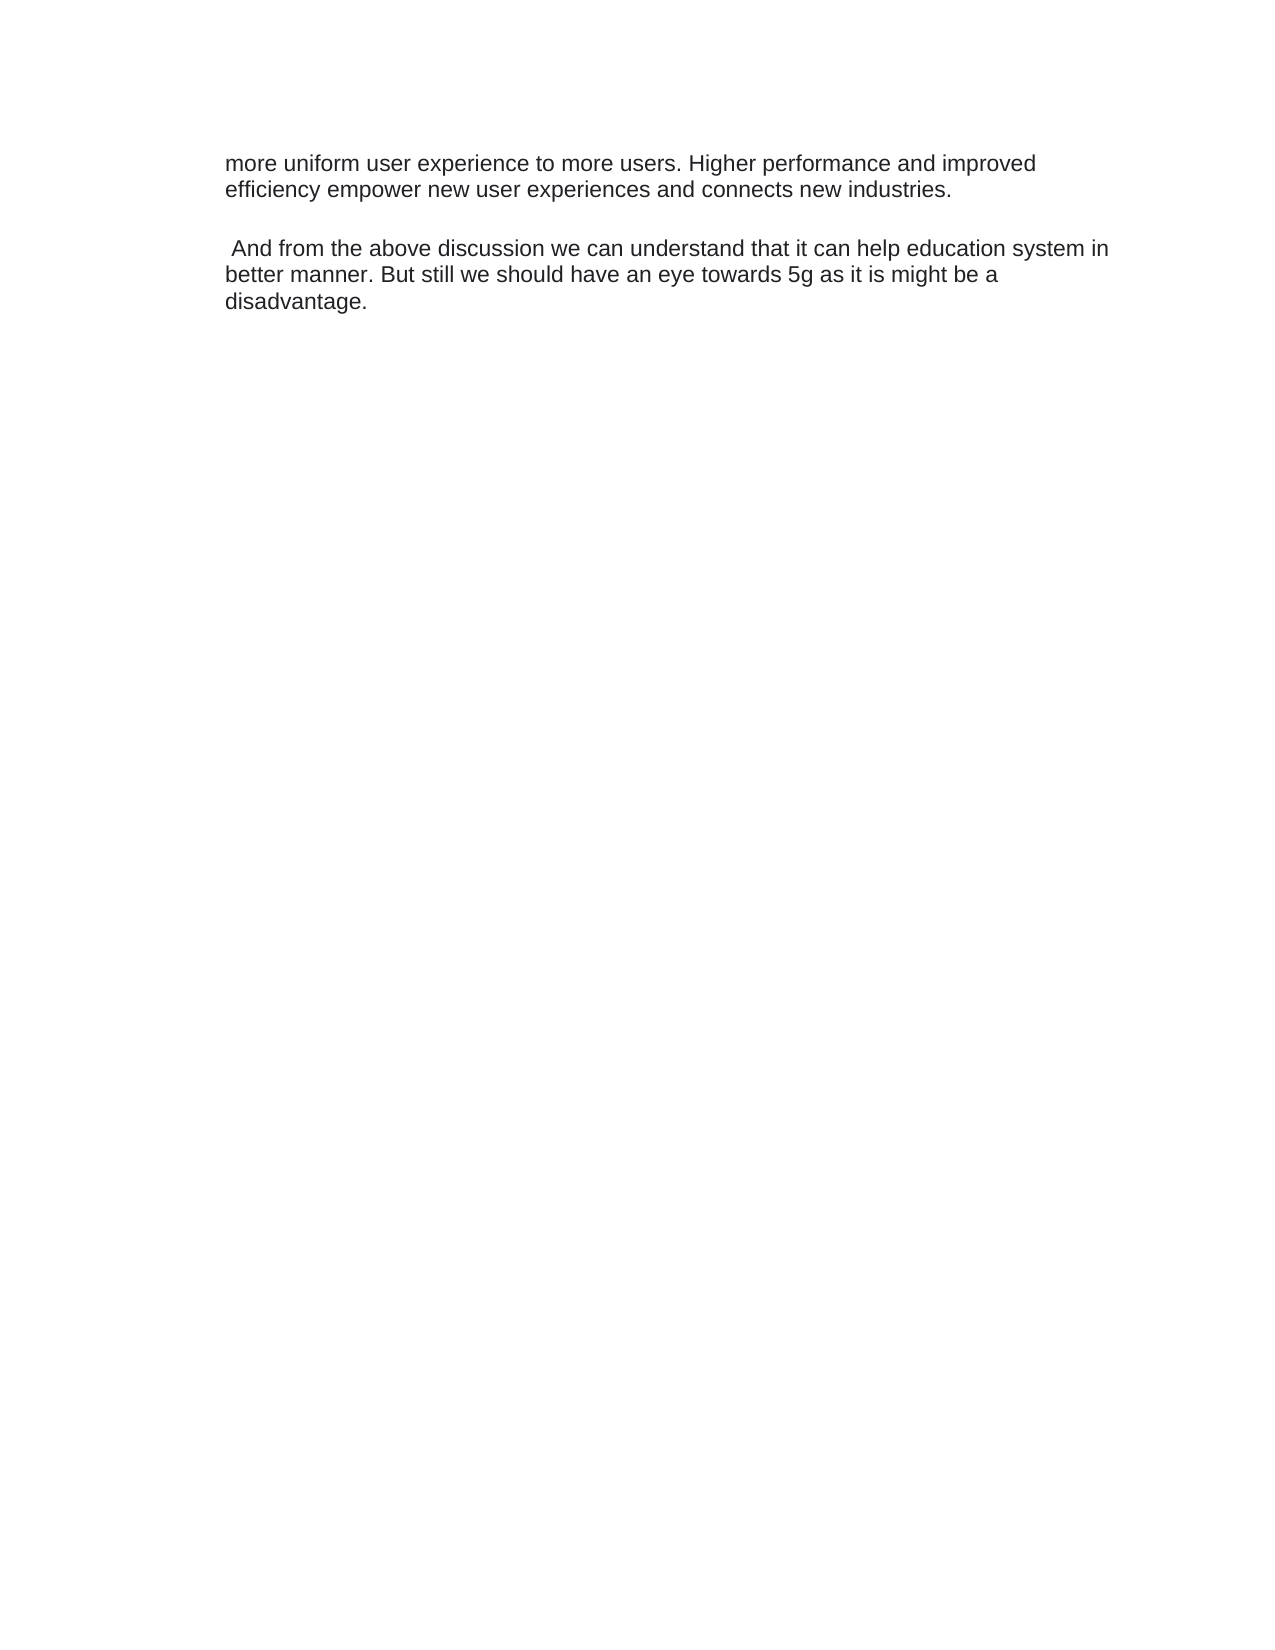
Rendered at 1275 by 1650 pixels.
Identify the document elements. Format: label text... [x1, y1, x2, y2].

list And from the above discussion we can understand that it can help education system in better manner. But still we should have an eye towards 5g as it is might be a disadvantage. [225, 235, 1125, 314]
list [187, 150, 1125, 203]
